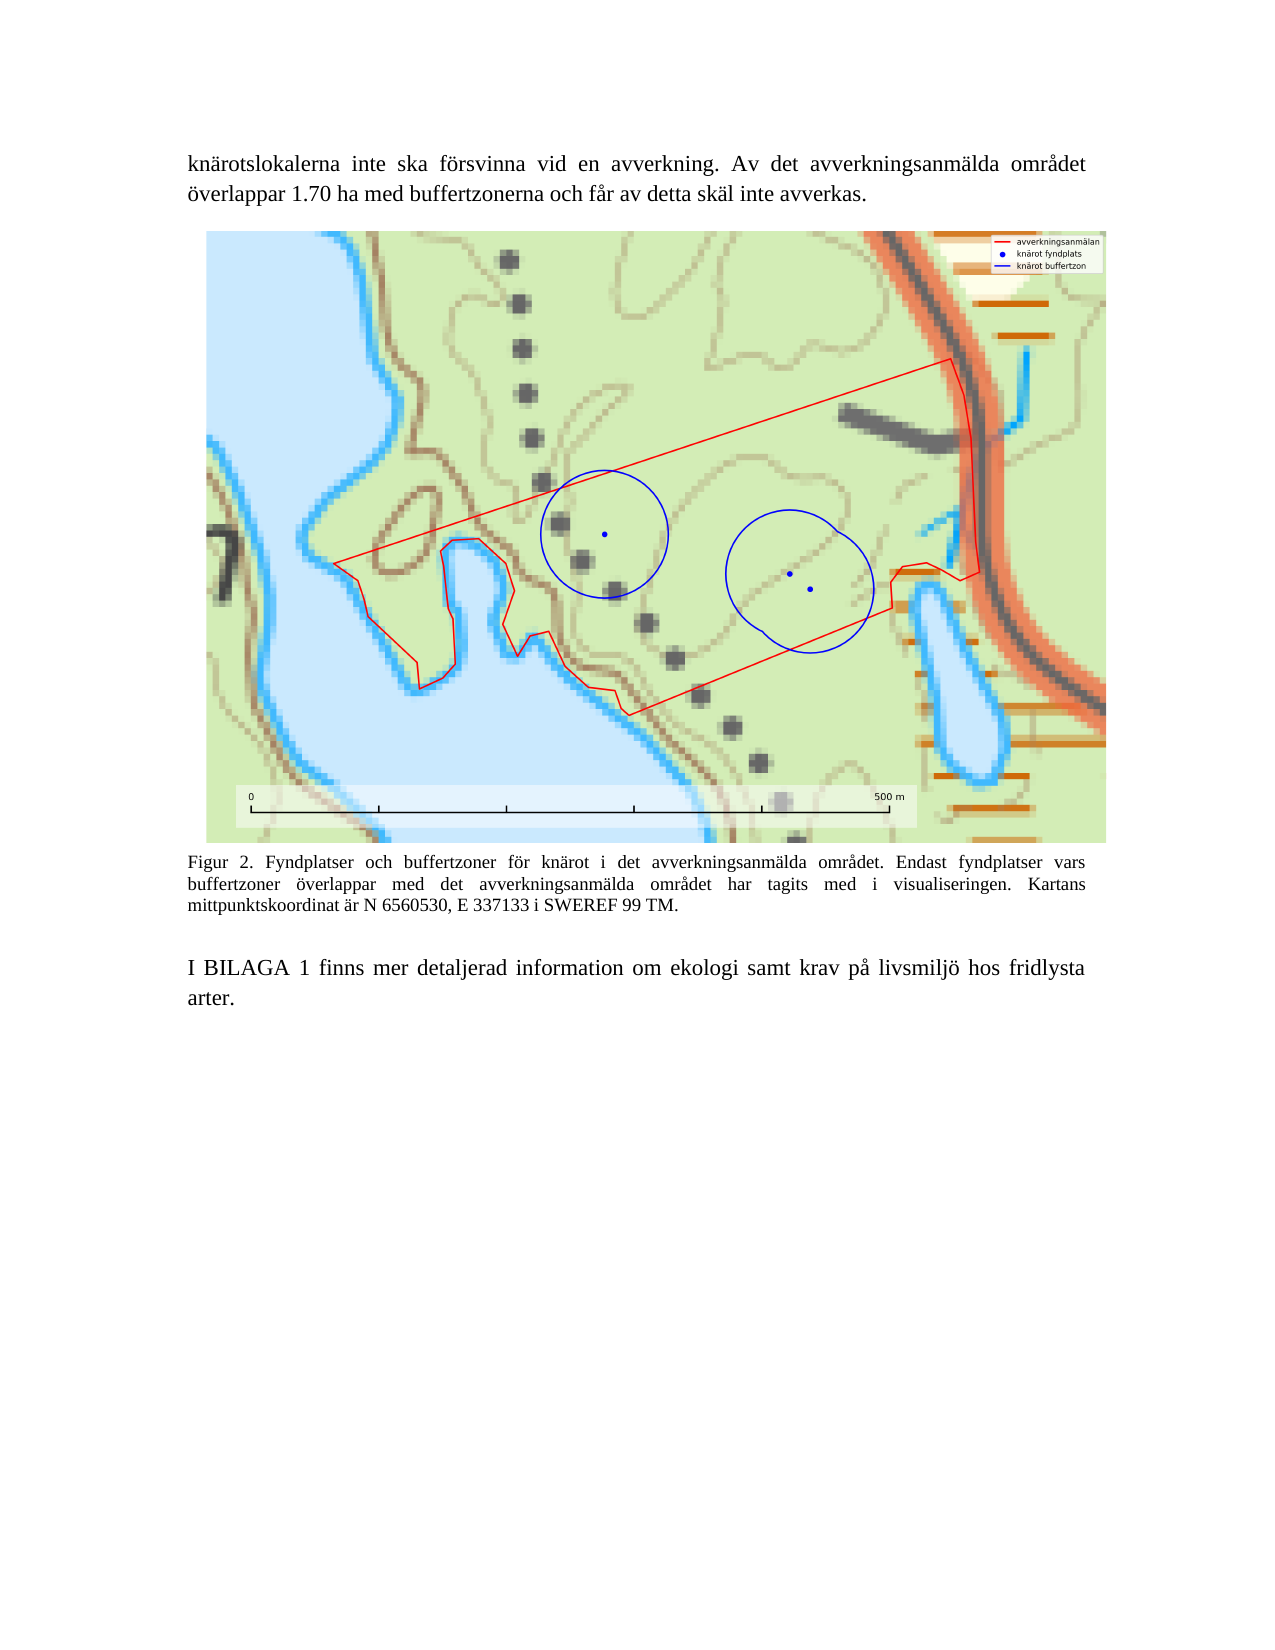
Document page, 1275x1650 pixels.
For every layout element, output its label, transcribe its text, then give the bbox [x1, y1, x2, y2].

text Figur 2. Fyndplatser och buffertzoner för knärot i det avverkningsanmälda området. Endast fyndplatser vars buffertzoner överlappar med det avverkningsanmälda området har tagits med i visualiseringen. Kartans mittpunktskoordinat är N 6560530, E 337133 i SWEREF 99 TM. [187, 851, 1087, 916]
picture [206, 231, 1107, 843]
text I BILAGA 1 finns mer detaljerad information om ekologi samt krav på livsmiljö hos fridlysta arter. [187, 954, 1087, 1010]
